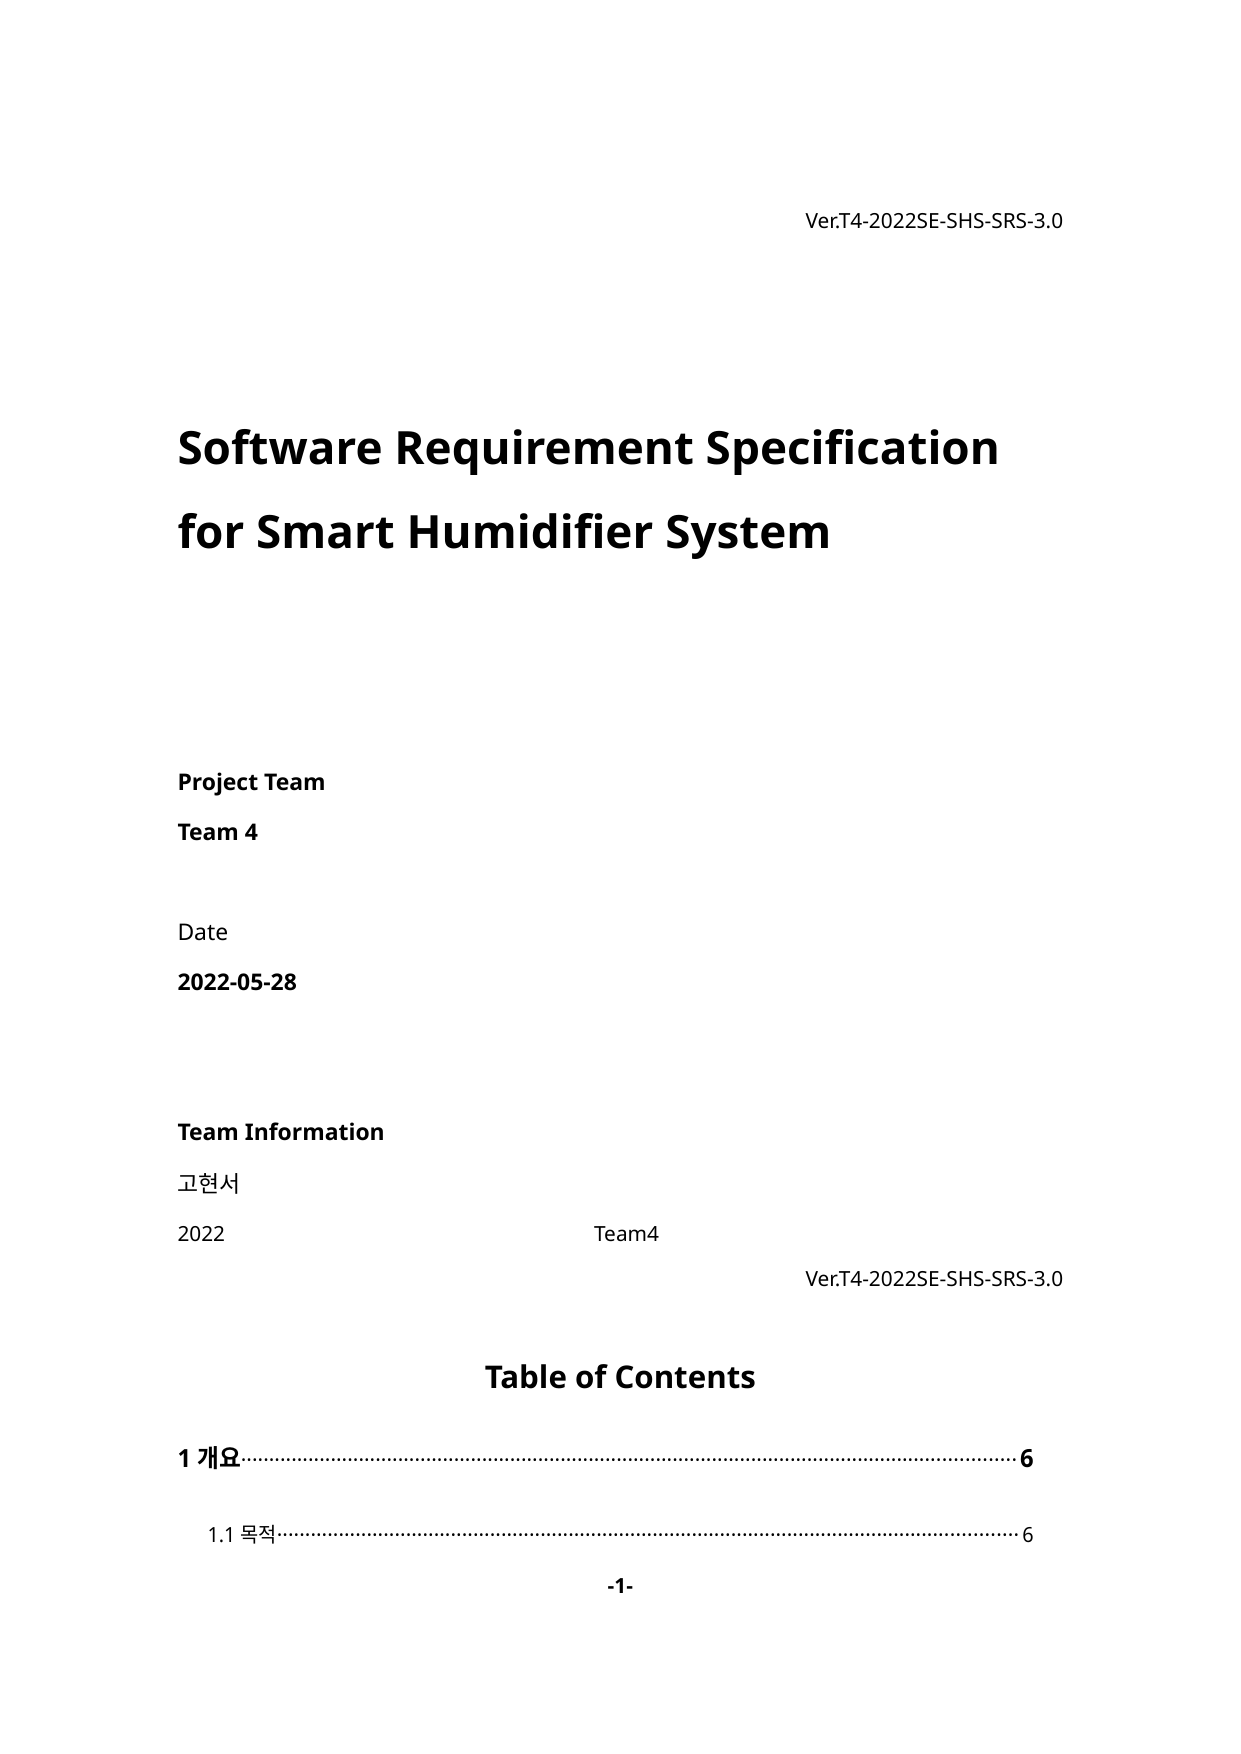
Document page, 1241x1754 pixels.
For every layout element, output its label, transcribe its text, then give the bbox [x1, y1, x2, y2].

text 1.1 목적 6 [177, 1518, 1063, 1548]
text Software Requirement Specification [169, 414, 1071, 478]
text Ver.T4-2022SE-SHS-SRS-3.0 [177, 207, 1063, 281]
text Team Information [177, 1116, 1063, 1147]
text 고현서 [177, 1166, 1063, 1199]
text Team 4 [177, 816, 1063, 847]
text Project Team [177, 766, 1063, 797]
text for Smart Humidifier System [169, 498, 1071, 562]
text Date [177, 916, 1063, 947]
text Table of Contents [177, 1355, 1063, 1398]
text 1 개요 6 [177, 1438, 1063, 1474]
text 2022 Team4 [177, 1219, 1063, 1247]
text Ver.T4-2022SE-SHS-SRS-3.0 [177, 1264, 1063, 1293]
text 2022-05-28 [177, 966, 1063, 997]
